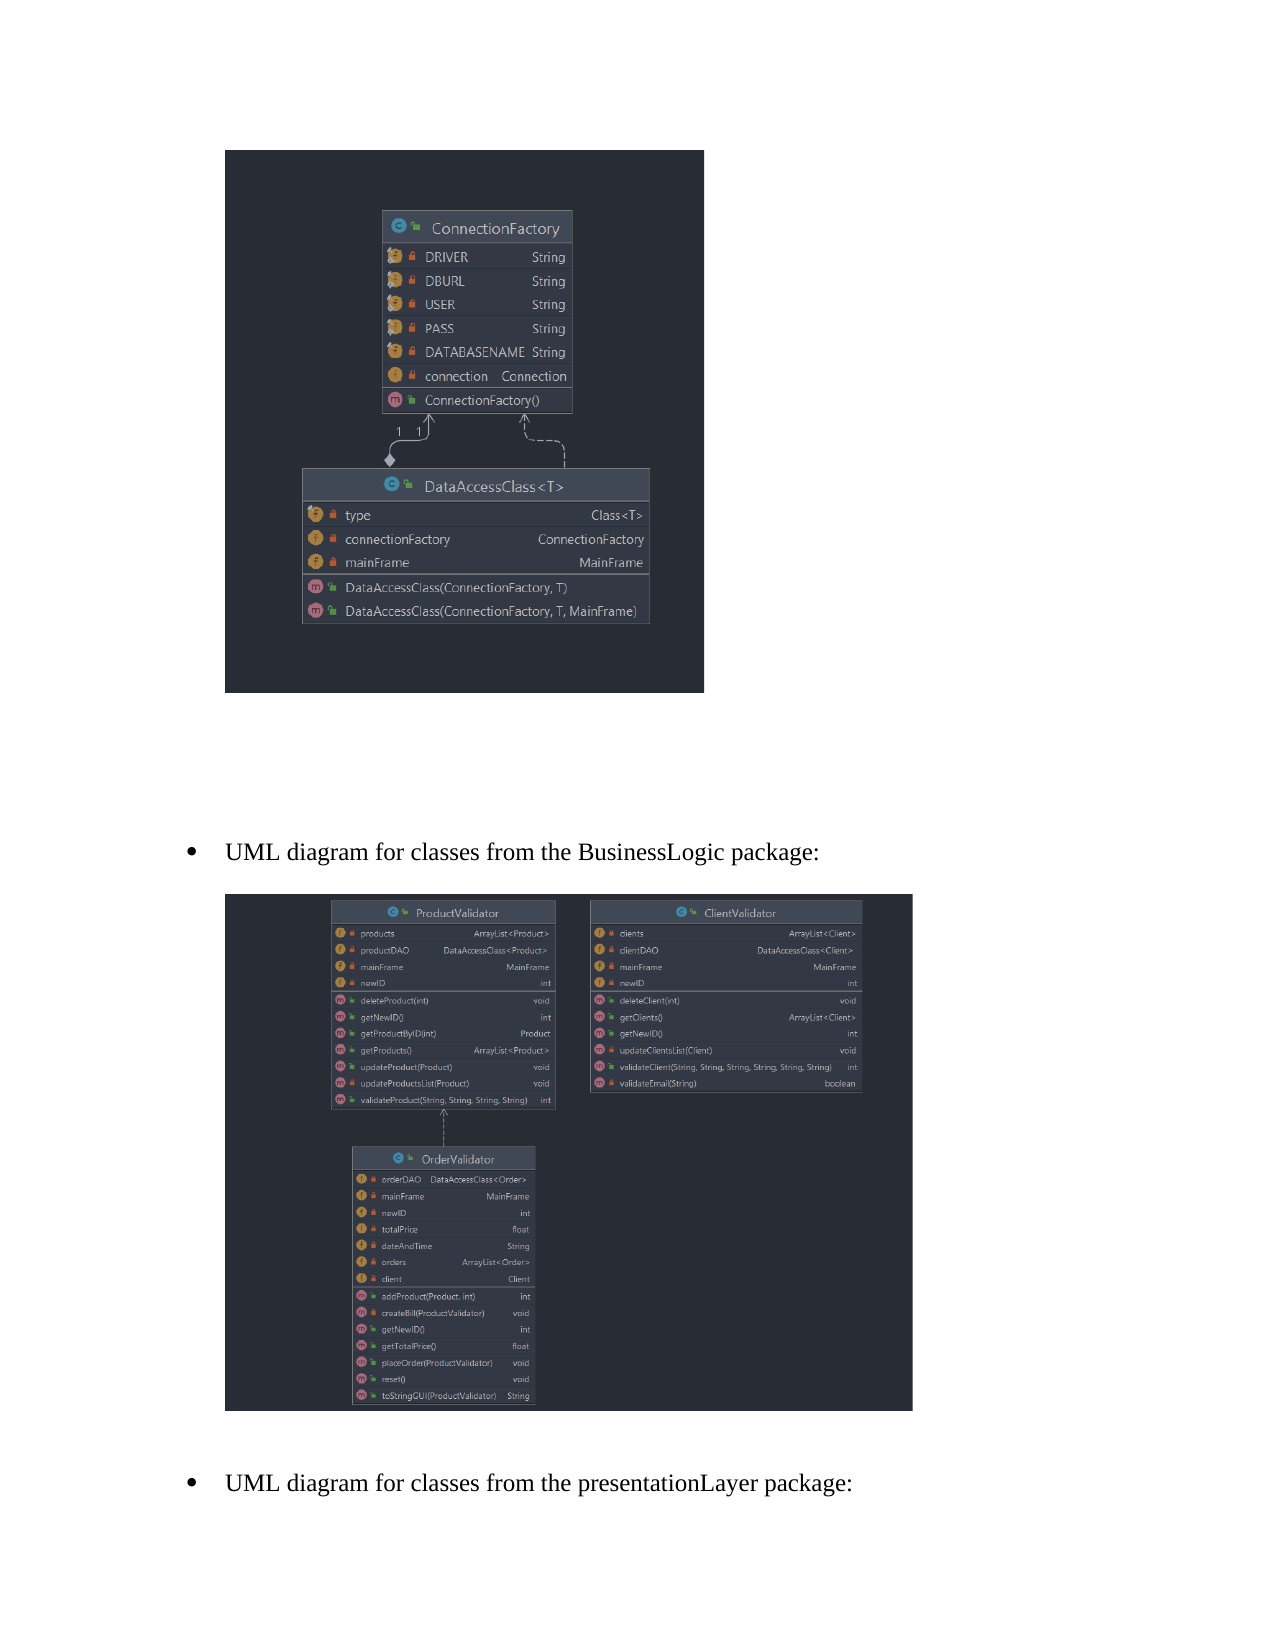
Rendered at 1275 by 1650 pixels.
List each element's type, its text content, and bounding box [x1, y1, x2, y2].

picture [225, 150, 705, 693]
list UML diagram for classes from the BusinessLogic package: [187, 837, 1125, 865]
list UML diagram for classes from the presentationLayer package: [187, 1468, 1125, 1497]
picture [225, 894, 913, 1411]
